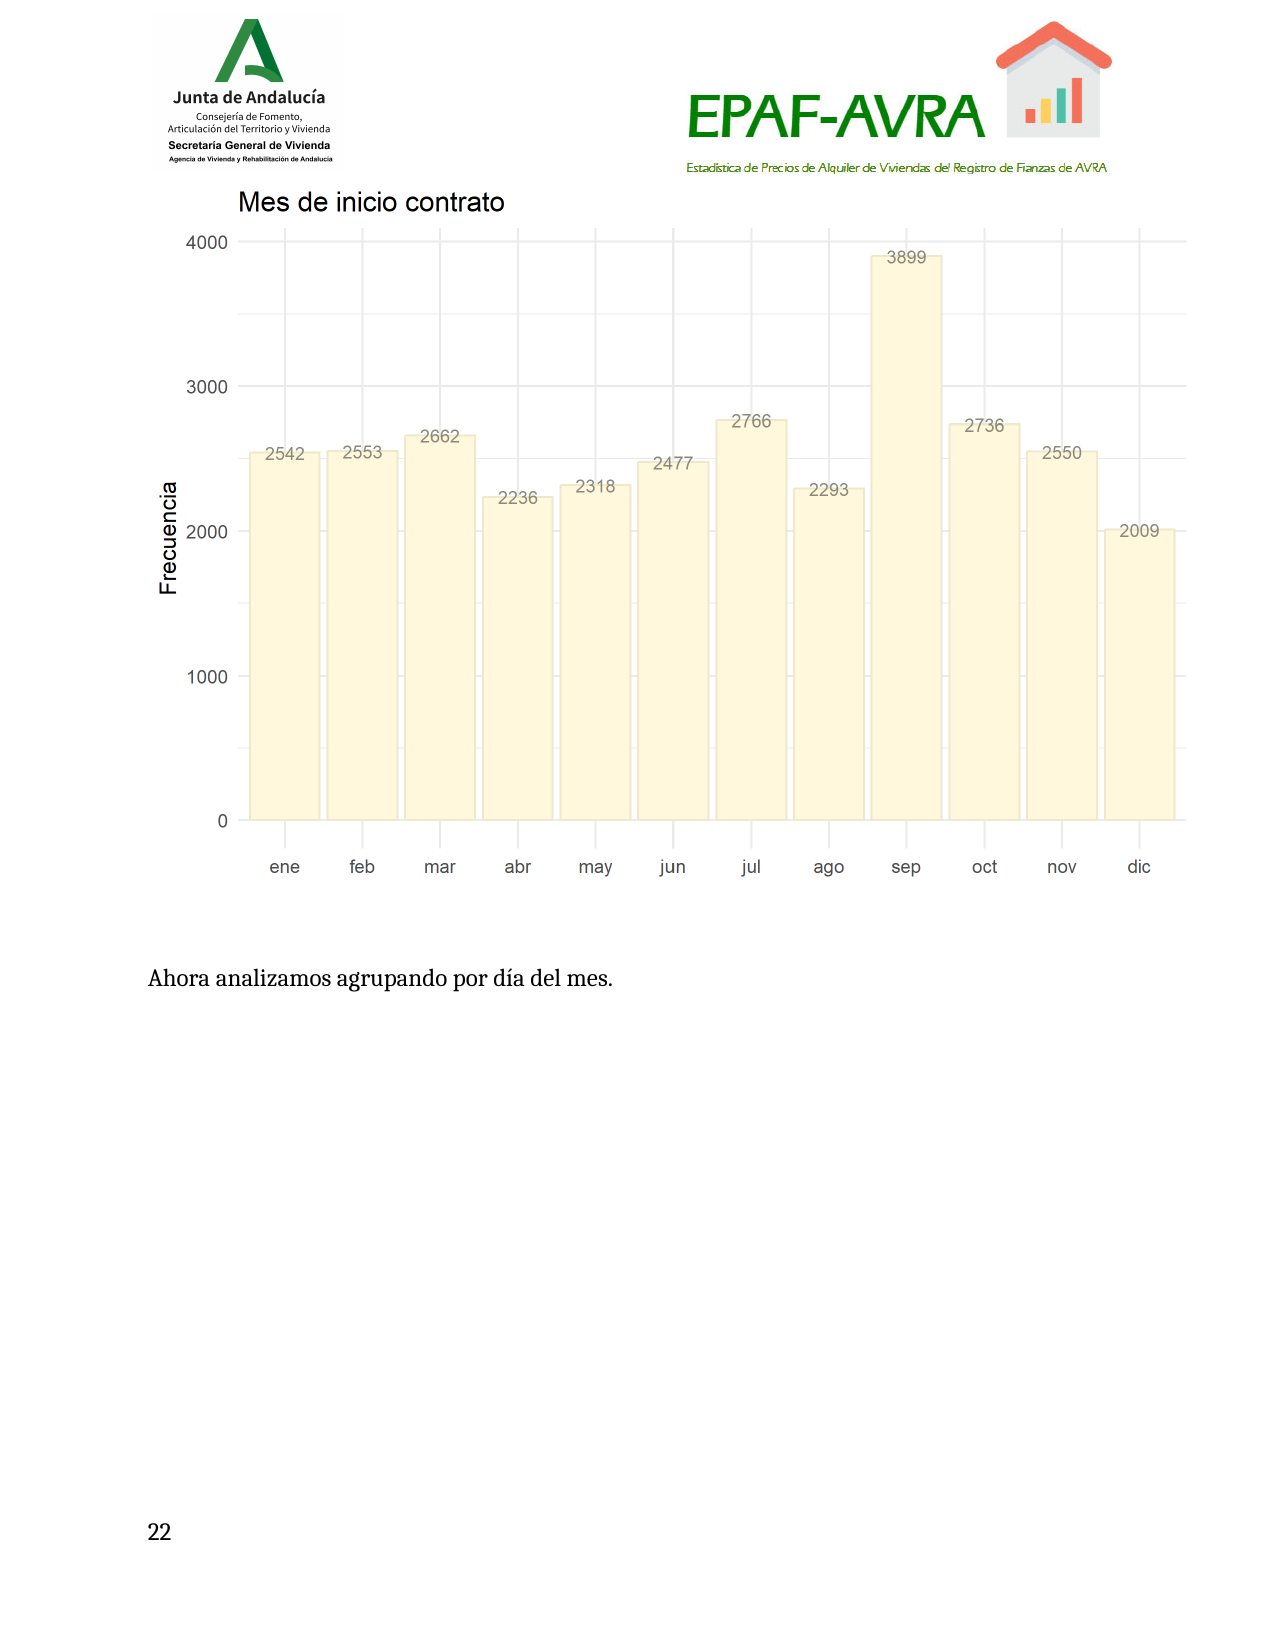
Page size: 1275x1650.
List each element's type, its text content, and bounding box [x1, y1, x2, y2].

text Ahora analizamos agrupando por día del mes. [148, 935, 1127, 993]
picture [153, 14, 345, 174]
picture [686, 12, 1123, 174]
picture [147, 179, 1198, 915]
